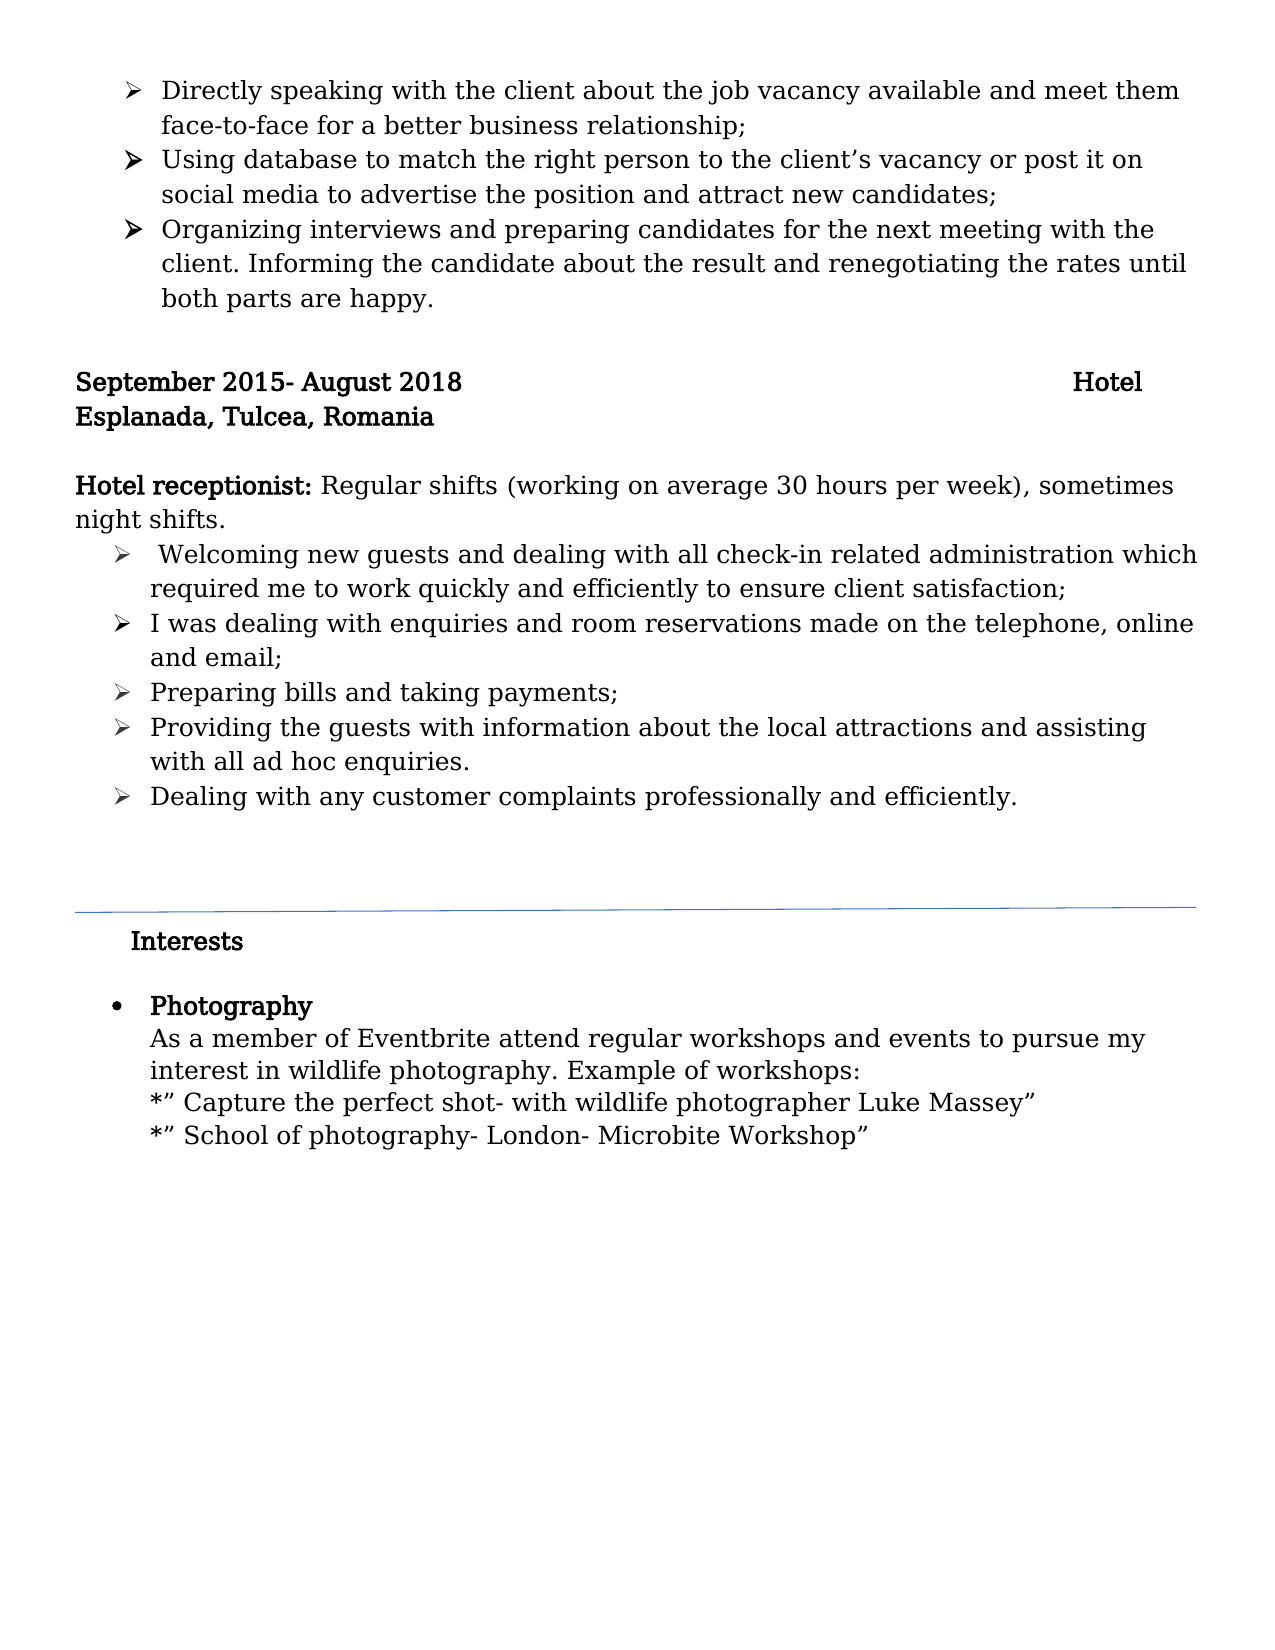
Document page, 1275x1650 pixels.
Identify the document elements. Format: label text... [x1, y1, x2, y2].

list Photography [112, 990, 1200, 1020]
text September 2015- August 2018 Hotel Esplanada, Tulcea, Romania [75, 366, 1200, 430]
list *” School of photography- London- Microbite Workshop” [150, 1119, 1200, 1149]
list Organizing interviews and preparing candidates for the next meeting with the client. Informing the candidate about the result and renegotiating the rates until both parts are happy. [124, 213, 1200, 312]
list Dealing with any customer complaints professionally and efficiently. [112, 780, 1200, 811]
list Using database to match the right person to the client’s vacancy or post it on social media to advertise the position and attract new candidates; [124, 144, 1200, 209]
list Providing the guests with information about the local attractions and assisting with all ad hoc enquiries. [112, 711, 1200, 776]
list Preparing bills and taking payments; [112, 677, 1200, 707]
list I was dealing with enquiries and room reservations made on the telephone, online and email; [112, 607, 1200, 672]
text Hotel receptionist: Regular shifts (working on average 30 hours per week), sometimes night shifts. [75, 469, 1200, 534]
list As a member of Eventbrite attend regular workshops and events to pursue my interest in wildlife photography. Example of workshops: [150, 1022, 1200, 1085]
list Directly speaking with the client about the job vacancy available and meet them face-to-face for a better business relationship; [124, 75, 1200, 140]
text Interests [75, 925, 1200, 955]
list *” Capture the perfect shot- with wildlife photographer Luke Massey” [150, 1087, 1200, 1117]
list Welcoming new guests and dealing with all check-in related administration which required me to work quickly and efficiently to ensure client satisfaction; [112, 538, 1200, 603]
